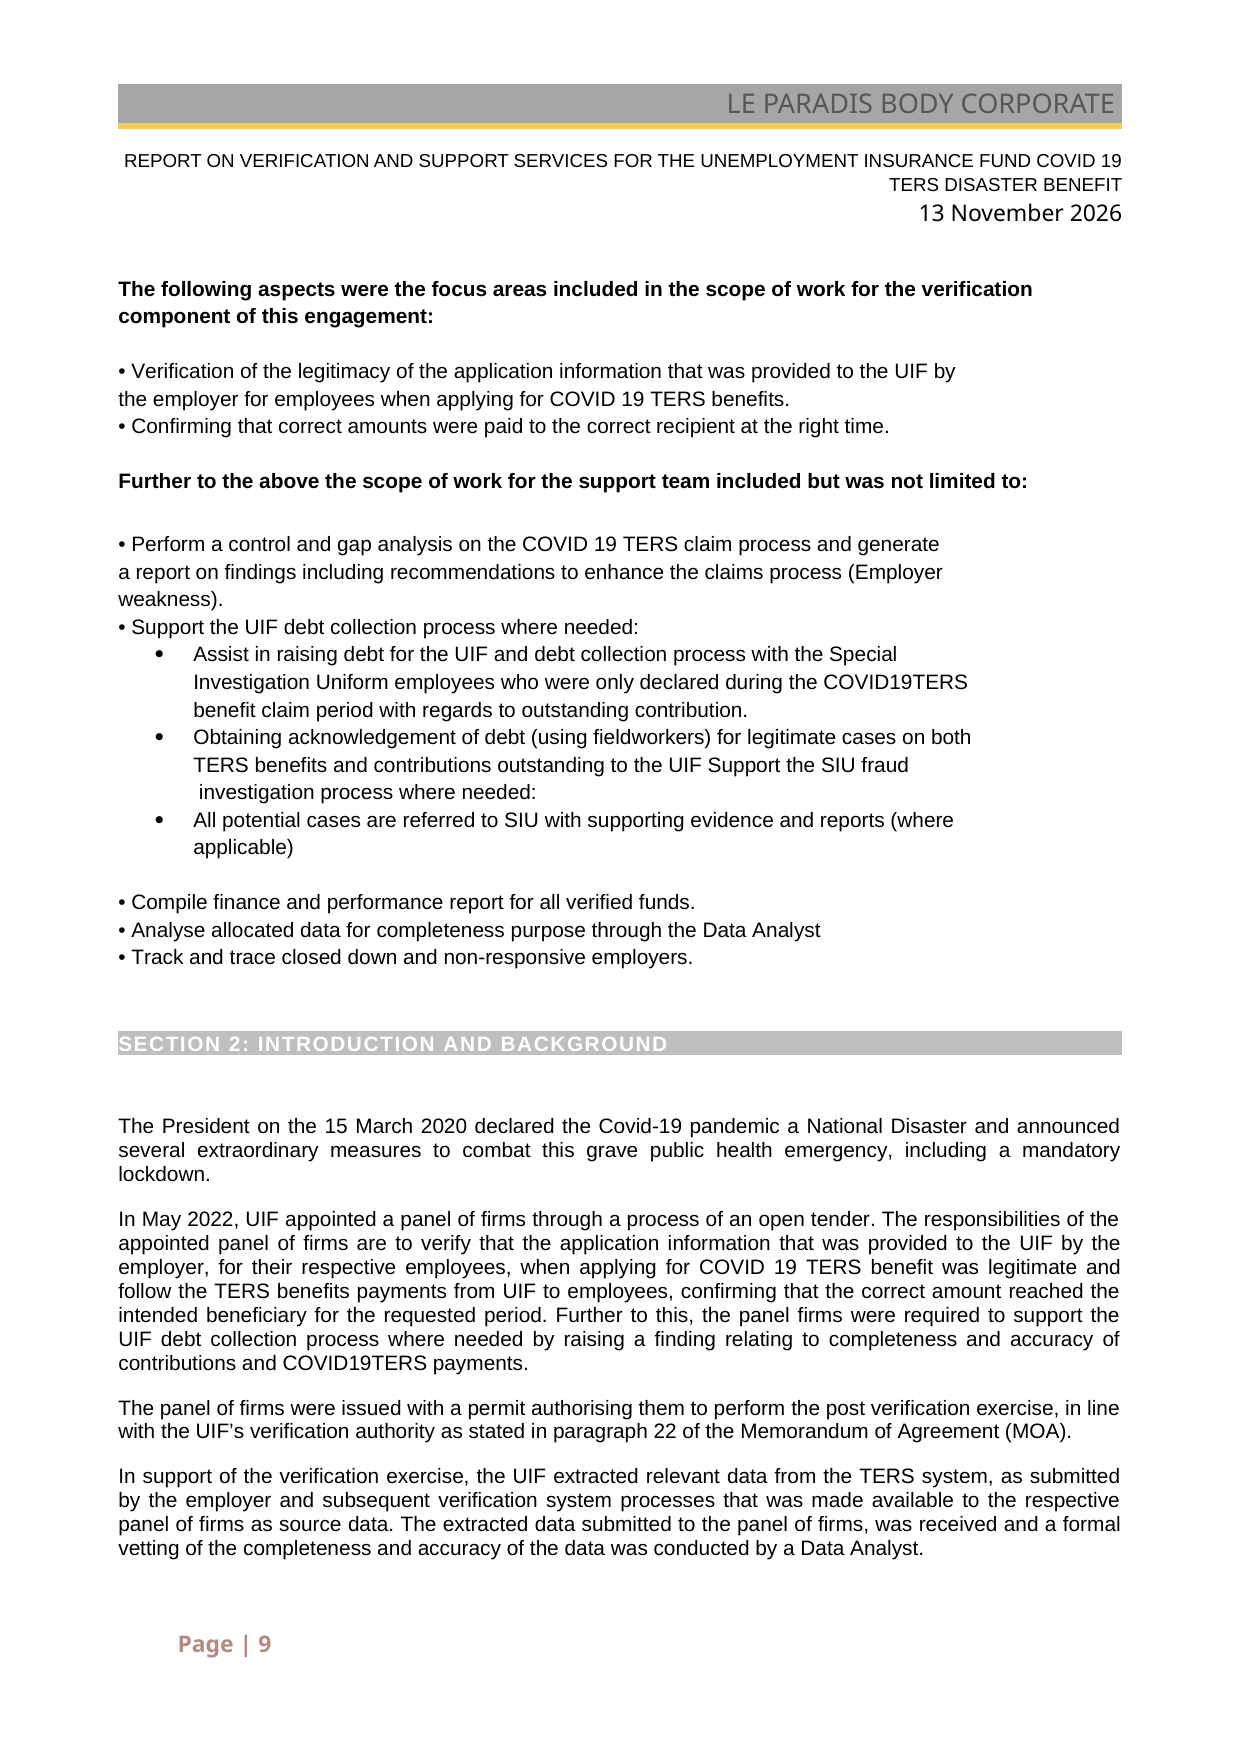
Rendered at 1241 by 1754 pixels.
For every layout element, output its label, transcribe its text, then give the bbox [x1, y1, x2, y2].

list Obtaining acknowledgement of debt (using fieldworkers) for legitimate cases on both [156, 725, 1122, 749]
text • Compile finance and performance report for all verified funds. [118, 890, 1122, 914]
text Investigation Uniform employees who were only declared during the COVID19TERS [118, 670, 1122, 694]
text The following aspects were the focus areas included in the scope of work for the verification [118, 276, 1122, 300]
text the employer for employees when applying for COVID 19 TERS benefits. [118, 386, 1122, 410]
text • Analyse allocated data for completeness purpose through the Data Analyst [118, 918, 1122, 942]
text • Verification of the legitimacy of the application information that was provided to the UIF by [118, 359, 1122, 383]
text applicable) [118, 835, 1122, 859]
text Further to the above the scope of work for the support team included but was not limited to: [118, 469, 1122, 493]
list Assist in raising debt for the UIF and debt collection process with the Special [156, 642, 1122, 666]
text component of this engagement: [118, 304, 1122, 328]
text SECTION 2: INTRODUCTION AND BACKGROUND [118, 1031, 1122, 1055]
text benefit claim period with regards to outstanding contribution. [118, 697, 1122, 721]
text TERS benefits and contributions outstanding to the UIF Support the SIU fraud [118, 752, 1122, 776]
text investigation process where needed: [118, 780, 1122, 804]
list All potential cases are referred to SIU with supporting evidence and reports (where [156, 807, 1122, 832]
text In May 2022, UIF appointed a panel of firms through a process of an open tender. The responsibilities of the appointed panel of firms are to verify that the application information that was provided to the UIF by the employer, for their respective employees, when applying for COVID 19 TERS benefit was legitimate and follow the TERS benefits payments from UIF to employees, confirming that the correct amount reached the intended beneficiary for the requested period. Further to this, the panel firms were required to support the UIF debt collection process where needed by raising a finding relating to completeness and accuracy of contributions and COVID19TERS payments. [118, 1207, 1122, 1374]
text • Confirming that correct amounts were paid to the correct recipient at the right time. [118, 414, 1122, 438]
text In support of the verification exercise, the UIF extracted relevant data from the TERS system, as submitted by the employer and subsequent verification system processes that was made available to the respective panel of firms as source data. The extracted data submitted to the panel of firms, was received and a formal vetting of the completeness and accuracy of the data was conducted by a Data Analyst. [118, 1464, 1122, 1560]
text The President on the 15 March 2020 declared the Covid-19 pandemic a National Disaster and announced several extraordinary measures to combat this grave public health emergency, including a mandatory lockdown. [118, 1114, 1122, 1186]
text • Track and trace closed down and non-responsive employers. [118, 945, 1122, 969]
text • Support the UIF debt collection process where needed: [118, 615, 1122, 639]
text • Perform a control and gap analysis on the COVID 19 TERS claim process and generate [118, 532, 1122, 556]
text a report on findings including recommendations to enhance the claims process (Employer [118, 560, 1122, 584]
text weakness). [118, 587, 1122, 611]
text The panel of firms were issued with a permit authorising them to perform the post verification exercise, in line with the UIF’s verification authority as stated in paragraph 22 of the Memorandum of Agreement (MOA). [118, 1395, 1122, 1443]
